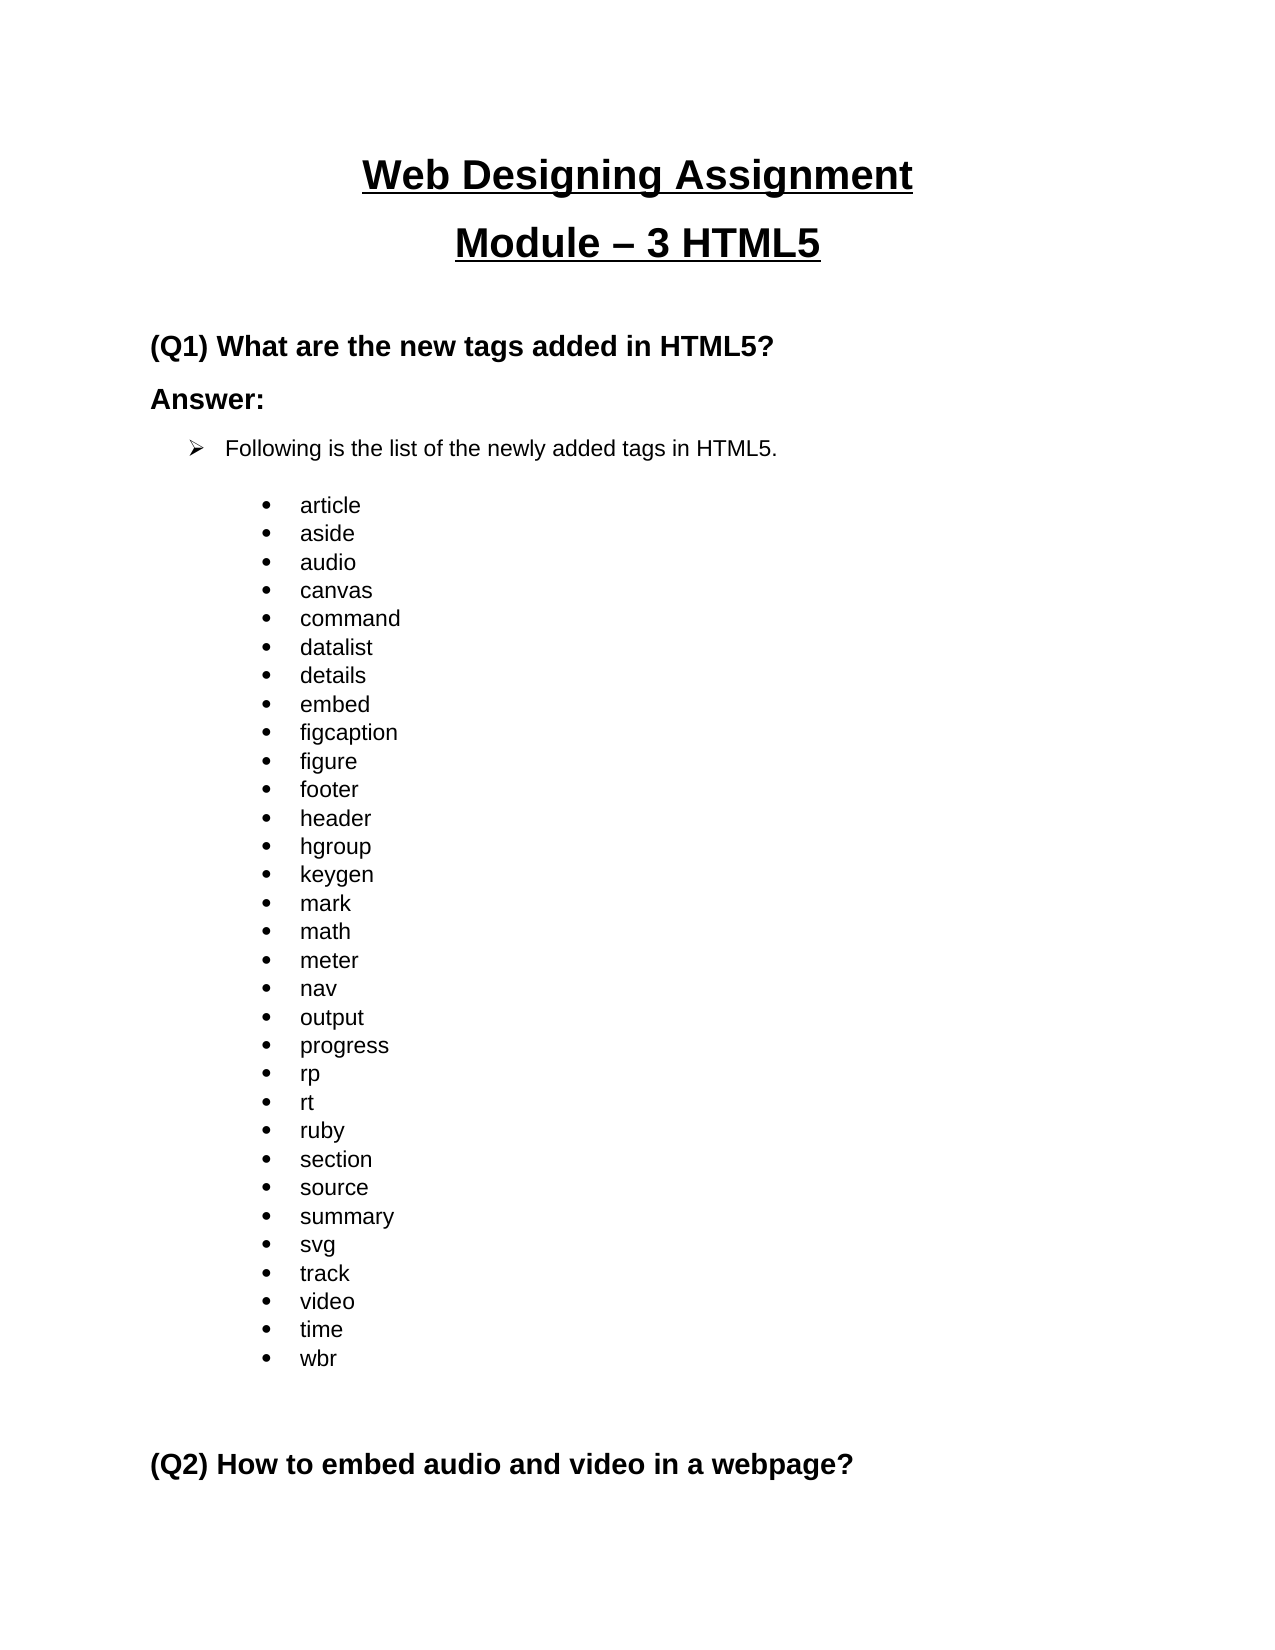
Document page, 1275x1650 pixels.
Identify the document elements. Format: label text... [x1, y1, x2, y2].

list source [262, 1174, 1125, 1201]
list mark [262, 890, 1125, 916]
list math [262, 918, 1125, 944]
list article [262, 492, 1125, 518]
list header [262, 804, 1125, 831]
list footer [262, 776, 1125, 802]
list track [262, 1259, 1125, 1286]
list details [262, 662, 1125, 689]
list canvas [262, 577, 1125, 603]
list time [262, 1316, 1125, 1343]
text Answer: [150, 382, 1125, 416]
list nav [262, 975, 1125, 1001]
text Module – 3 HTML5 [150, 218, 1125, 266]
list hgroup [262, 833, 1125, 859]
list output [262, 1003, 1125, 1030]
list figcaption [262, 719, 1125, 746]
list command [262, 605, 1125, 632]
list datalist [262, 634, 1125, 660]
list figure [262, 748, 1125, 774]
list aside [262, 520, 1125, 546]
list svg [262, 1231, 1125, 1257]
list Following is the list of the newly added tags in HTML5. [187, 435, 1125, 461]
list meter [262, 947, 1125, 973]
list ruby [262, 1117, 1125, 1144]
list wbr [262, 1345, 1125, 1371]
list keygen [262, 861, 1125, 888]
list video [262, 1288, 1125, 1314]
list embed [262, 691, 1125, 717]
text (Q1) What are the new tags added in HTML5? [150, 329, 1125, 363]
list rp [262, 1060, 1125, 1087]
list summary [262, 1203, 1125, 1229]
list audio [262, 548, 1125, 575]
text (Q2) How to embed audio and video in a webpage? [150, 1447, 1125, 1480]
text Web Designing Assignment [150, 150, 1125, 198]
list progress [262, 1032, 1125, 1058]
list rt [262, 1089, 1125, 1115]
list section [262, 1146, 1125, 1172]
